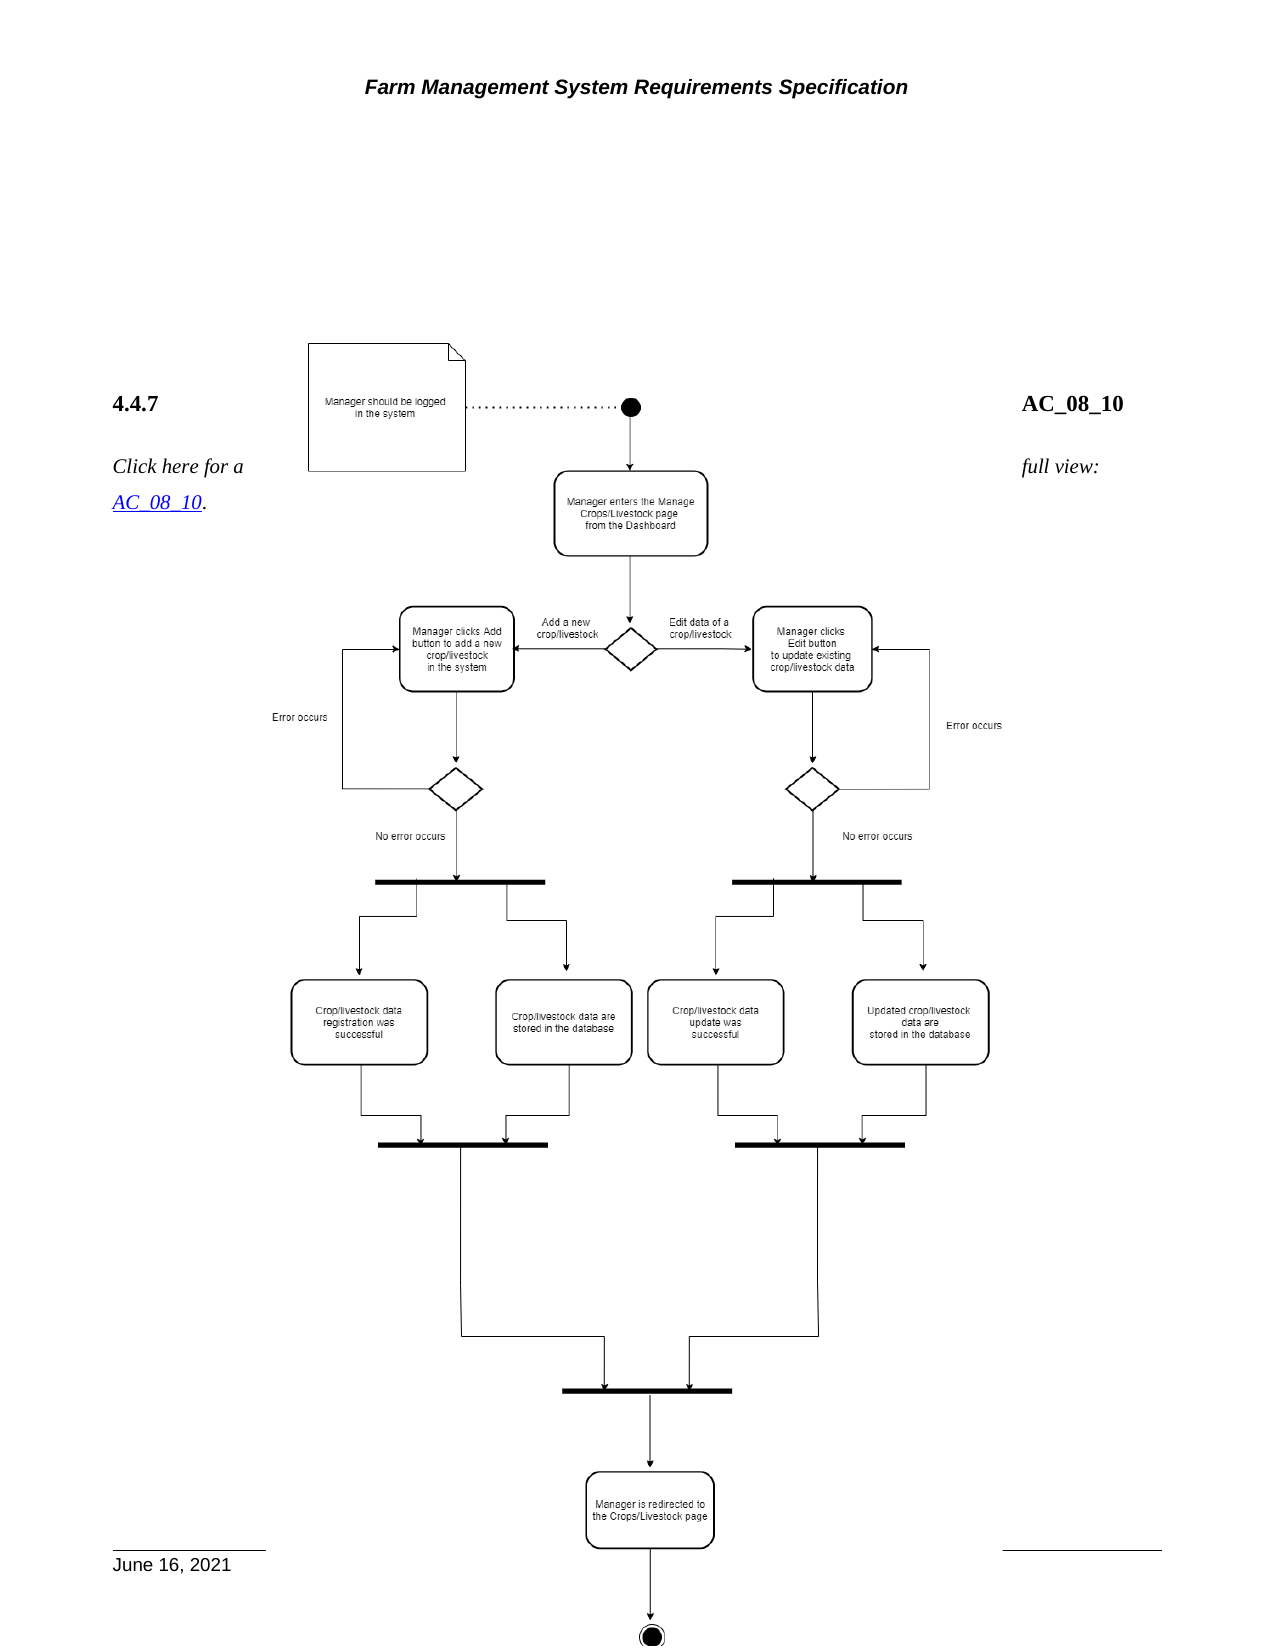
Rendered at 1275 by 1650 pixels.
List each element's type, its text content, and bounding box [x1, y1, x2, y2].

text Click here for a full view: AC_08_10. [1003, 454, 1162, 514]
text Click here for a full view: AC_08_10. [112, 454, 265, 514]
subtitle AC_08_10 [1003, 390, 1162, 416]
subtitle AC_08_10 [112, 390, 265, 416]
picture [265, 343, 1003, 1646]
